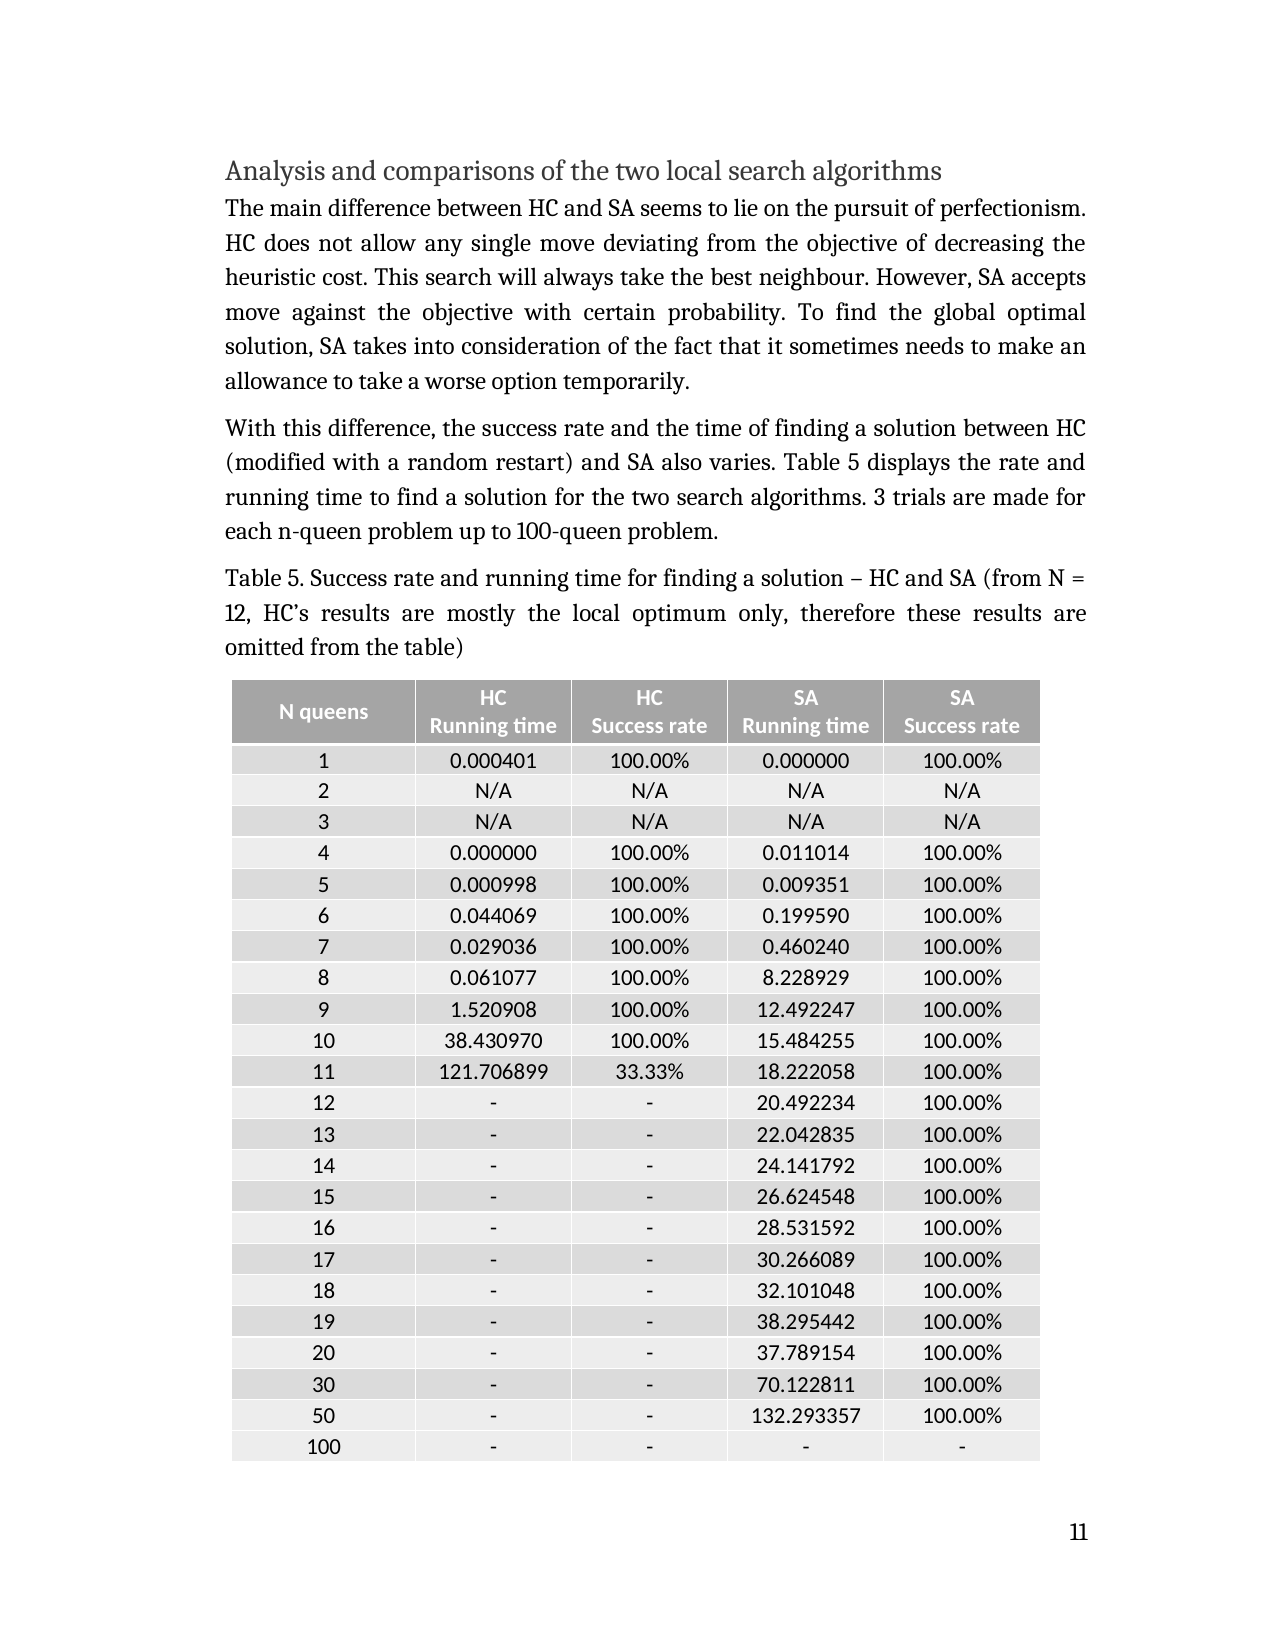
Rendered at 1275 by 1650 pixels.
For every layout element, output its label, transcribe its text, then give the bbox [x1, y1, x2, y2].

table_cell 12 [232, 1088, 415, 1118]
table_cell 3 [232, 806, 415, 836]
table_header N queens [232, 680, 415, 743]
table_cell - [416, 1213, 571, 1243]
text With this difference, the success rate and the time of finding a solution between HC (modified with a random restart) and SA also varies. Table 5 displays the rate and running time to find a solution for the two search algorithms. 3 trials are made for each n-queen problem up to 100-queen problem. [225, 414, 1087, 546]
table_cell 100.00% [884, 1181, 1040, 1211]
table_cell - [416, 1150, 571, 1180]
text The main difference between HC and SA seems to lie on the pursuit of perfectionism. HC does not allow any single move deviating from the objective of decreasing the heuristic cost. This search will always take the best neighbour. However, SA accepts move against the objective with certain probability. To find the global optimal solution, SA takes into consideration of the fact that it sometimes needs to make an allowance to take a worse option temporarily. [225, 194, 1087, 396]
table_cell - [572, 1275, 727, 1305]
table_cell 100.00% [884, 1369, 1040, 1399]
table_header SA Running time [728, 680, 883, 743]
table_cell - [416, 1369, 571, 1399]
table_cell 20.492234 [728, 1088, 883, 1118]
table_cell 15.484255 [728, 1025, 883, 1055]
table_cell - [416, 1431, 571, 1461]
table_cell 100.00% [572, 963, 727, 993]
table_cell 100.00% [572, 746, 727, 774]
table_cell 1.520908 [416, 994, 571, 1024]
table_cell 38.430970 [416, 1025, 571, 1055]
table_cell 100.00% [572, 1025, 727, 1055]
table_cell - [416, 1306, 571, 1336]
table_cell - [572, 1400, 727, 1430]
table_cell N/A [572, 775, 727, 805]
table_cell 0.199590 [728, 900, 883, 930]
table_cell 16 [232, 1213, 415, 1243]
table_header HC Success rate [572, 680, 727, 743]
table_cell N/A [416, 806, 571, 836]
table_cell 8.228929 [728, 963, 883, 993]
table_cell - [416, 1244, 571, 1274]
table_cell 100.00% [884, 1119, 1040, 1149]
table_cell - [572, 1431, 727, 1461]
table_cell 26.624548 [728, 1181, 883, 1211]
table_cell 100.00% [884, 994, 1040, 1024]
table_cell 37.789154 [728, 1338, 883, 1368]
table_cell 18.222058 [728, 1056, 883, 1086]
table_cell 121.706899 [416, 1056, 571, 1086]
table_cell 132.293357 [728, 1400, 883, 1430]
table_cell 9 [232, 994, 415, 1024]
table_cell - [416, 1275, 571, 1305]
table_cell 18 [232, 1275, 415, 1305]
table_cell 100.00% [884, 1088, 1040, 1118]
table_cell 15 [232, 1181, 415, 1211]
table_cell 0.000000 [728, 746, 883, 774]
table_cell N/A [416, 775, 571, 805]
table_cell 30 [232, 1369, 415, 1399]
table_cell 0.009351 [728, 869, 883, 899]
table_cell 50 [232, 1400, 415, 1430]
table_cell - [572, 1213, 727, 1243]
table_cell 100.00% [572, 838, 727, 868]
table_cell 100.00% [572, 900, 727, 930]
table_cell 100.00% [572, 869, 727, 899]
table_cell 100.00% [884, 1056, 1040, 1086]
table_cell 0.044069 [416, 900, 571, 930]
table_cell 6 [232, 900, 415, 930]
table_cell 0.029036 [416, 931, 571, 961]
table_cell 24.141792 [728, 1150, 883, 1180]
table_cell - [572, 1369, 727, 1399]
table_cell - [416, 1181, 571, 1211]
table_cell 32.101048 [728, 1275, 883, 1305]
table_cell N/A [884, 806, 1040, 836]
table_cell 100.00% [884, 1275, 1040, 1305]
table_cell 100.00% [884, 1306, 1040, 1336]
table_cell 12.492247 [728, 994, 883, 1024]
table_cell 5 [232, 869, 415, 899]
table_cell - [728, 1431, 883, 1461]
table_cell 100.00% [884, 963, 1040, 993]
table_cell 30.266089 [728, 1244, 883, 1274]
table_cell 13 [232, 1119, 415, 1149]
table_cell N/A [728, 775, 883, 805]
table_cell - [572, 1088, 727, 1118]
table_cell 0.061077 [416, 963, 571, 993]
table_cell 20 [232, 1338, 415, 1368]
table_cell - [884, 1431, 1040, 1461]
table_cell 33.33% [572, 1056, 727, 1086]
table_cell 19 [232, 1306, 415, 1336]
table_cell 0.011014 [728, 838, 883, 868]
table_cell 100.00% [884, 931, 1040, 961]
table_cell 0.000000 [416, 838, 571, 868]
table_cell 100 [232, 1431, 415, 1461]
table_cell N/A [884, 775, 1040, 805]
table_header SA Success rate [884, 680, 1040, 743]
table_cell 2 [232, 775, 415, 805]
table_cell - [416, 1088, 571, 1118]
table_cell 100.00% [884, 1025, 1040, 1055]
table_cell - [572, 1181, 727, 1211]
table_cell 100.00% [884, 1244, 1040, 1274]
table_cell 7 [232, 931, 415, 961]
table_cell 100.00% [572, 931, 727, 961]
table_cell - [572, 1306, 727, 1336]
table_cell 100.00% [884, 869, 1040, 899]
table_cell 1 [232, 746, 415, 774]
table_cell - [572, 1119, 727, 1149]
table_cell 14 [232, 1150, 415, 1180]
table_cell - [416, 1338, 571, 1368]
table_cell N/A [572, 806, 727, 836]
table_cell 100.00% [884, 838, 1040, 868]
table_cell 0.000401 [416, 746, 571, 774]
table_cell 100.00% [884, 1150, 1040, 1180]
table_cell 100.00% [884, 1400, 1040, 1430]
table_cell 8 [232, 963, 415, 993]
table_cell - [572, 1244, 727, 1274]
table_header HC Running time [416, 680, 571, 743]
table_cell 4 [232, 838, 415, 868]
table_cell 22.042835 [728, 1119, 883, 1149]
table_cell 28.531592 [728, 1213, 883, 1243]
table_cell 11 [232, 1056, 415, 1086]
table_cell 10 [232, 1025, 415, 1055]
table_cell - [416, 1400, 571, 1430]
table_cell 38.295442 [728, 1306, 883, 1336]
table_cell 0.460240 [728, 931, 883, 961]
table_cell - [416, 1119, 571, 1149]
table_cell 100.00% [884, 1338, 1040, 1368]
table_cell - [572, 1338, 727, 1368]
subtitle Analysis and comparisons of the two local search algorithms [225, 154, 1087, 188]
table_cell 0.000998 [416, 869, 571, 899]
table_cell 100.00% [572, 994, 727, 1024]
table_cell 100.00% [884, 746, 1040, 774]
table_cell 70.122811 [728, 1369, 883, 1399]
table_cell - [572, 1150, 727, 1180]
table_cell N/A [728, 806, 883, 836]
table_cell 100.00% [884, 1213, 1040, 1243]
text Table 5. Success rate and running time for finding a solution – HC and SA (from N = 12, HC’s results are mostly the local optimum only, therefore these results are omitted from the table) [225, 564, 1087, 662]
table_cell 100.00% [884, 900, 1040, 930]
table_cell 17 [232, 1244, 415, 1274]
